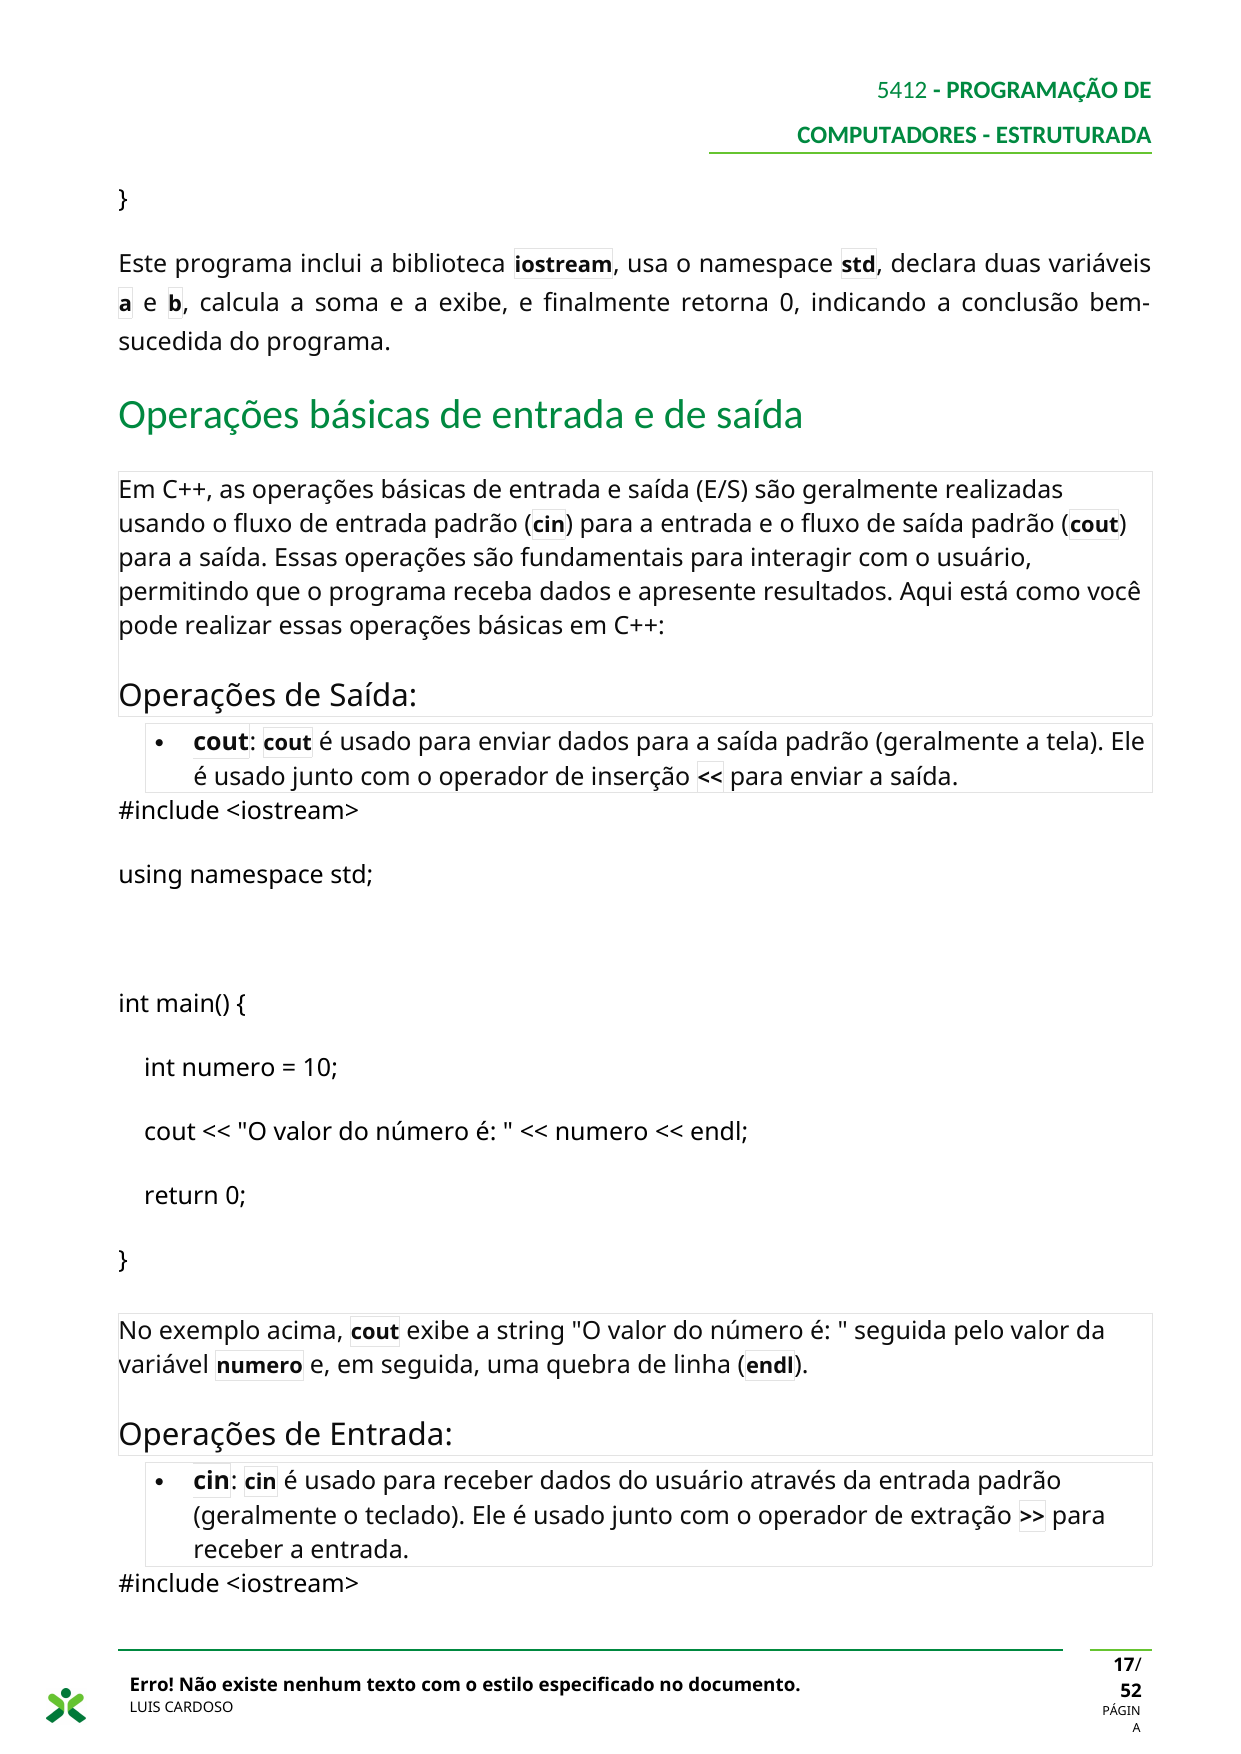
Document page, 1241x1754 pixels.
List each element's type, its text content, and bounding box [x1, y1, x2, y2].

text #include <iostream> [118, 1566, 1152, 1600]
text int numero = 10; [118, 1049, 1152, 1084]
text Este programa inclui a biblioteca iostream, usa o namespace std, declara duas variáveis a e b, calcula a soma e a exibe, e finalmente retorna 0, indicando a conclusão bem-sucedida do programa. [118, 288, 1152, 358]
subtitle Operações de Saída: [119, 673, 1152, 716]
picture [46, 1688, 87, 1725]
text return 0; [118, 1178, 1152, 1212]
subtitle Operações de Entrada: [119, 1412, 1152, 1455]
text cout << "O valor do número é: " << numero << endl; [118, 1114, 1152, 1148]
text } [118, 1242, 1152, 1276]
list cout: cout é usado para enviar dados para a saída padrão (geralmente a tela). Ele é usado junto com o operador de inserção << para enviar a saída. [146, 724, 1152, 792]
list cin: cin é usado para receber dados do usuário através da entrada padrão (geralmente o teclado). Ele é usado junto com o operador de extração >> para receber a entrada. [146, 1463, 1152, 1566]
text #include <iostream> [118, 793, 1152, 827]
text No exemplo acima, cout exibe a string "O valor do número é: " seguida pelo valor da variável numero e, em seguida, uma quebra de linha (endl). [119, 1314, 1152, 1381]
text } [118, 181, 1152, 215]
text Operações básicas de entrada e de saída [118, 388, 1152, 438]
text using namespace std; [118, 857, 1152, 891]
text Em C++, as operações básicas de entrada e saída (E/S) são geralmente realizadas usando o fluxo de entrada padrão (cin) para a entrada e o fluxo de saída padrão (cout) para a saída. Essas operações são fundamentais para interagir com o usuário, permitindo que o programa receba dados e apresente resultados. Aqui está como você pode realizar essas operações básicas em C++: [119, 472, 1152, 642]
text int main() { [118, 985, 1152, 1019]
